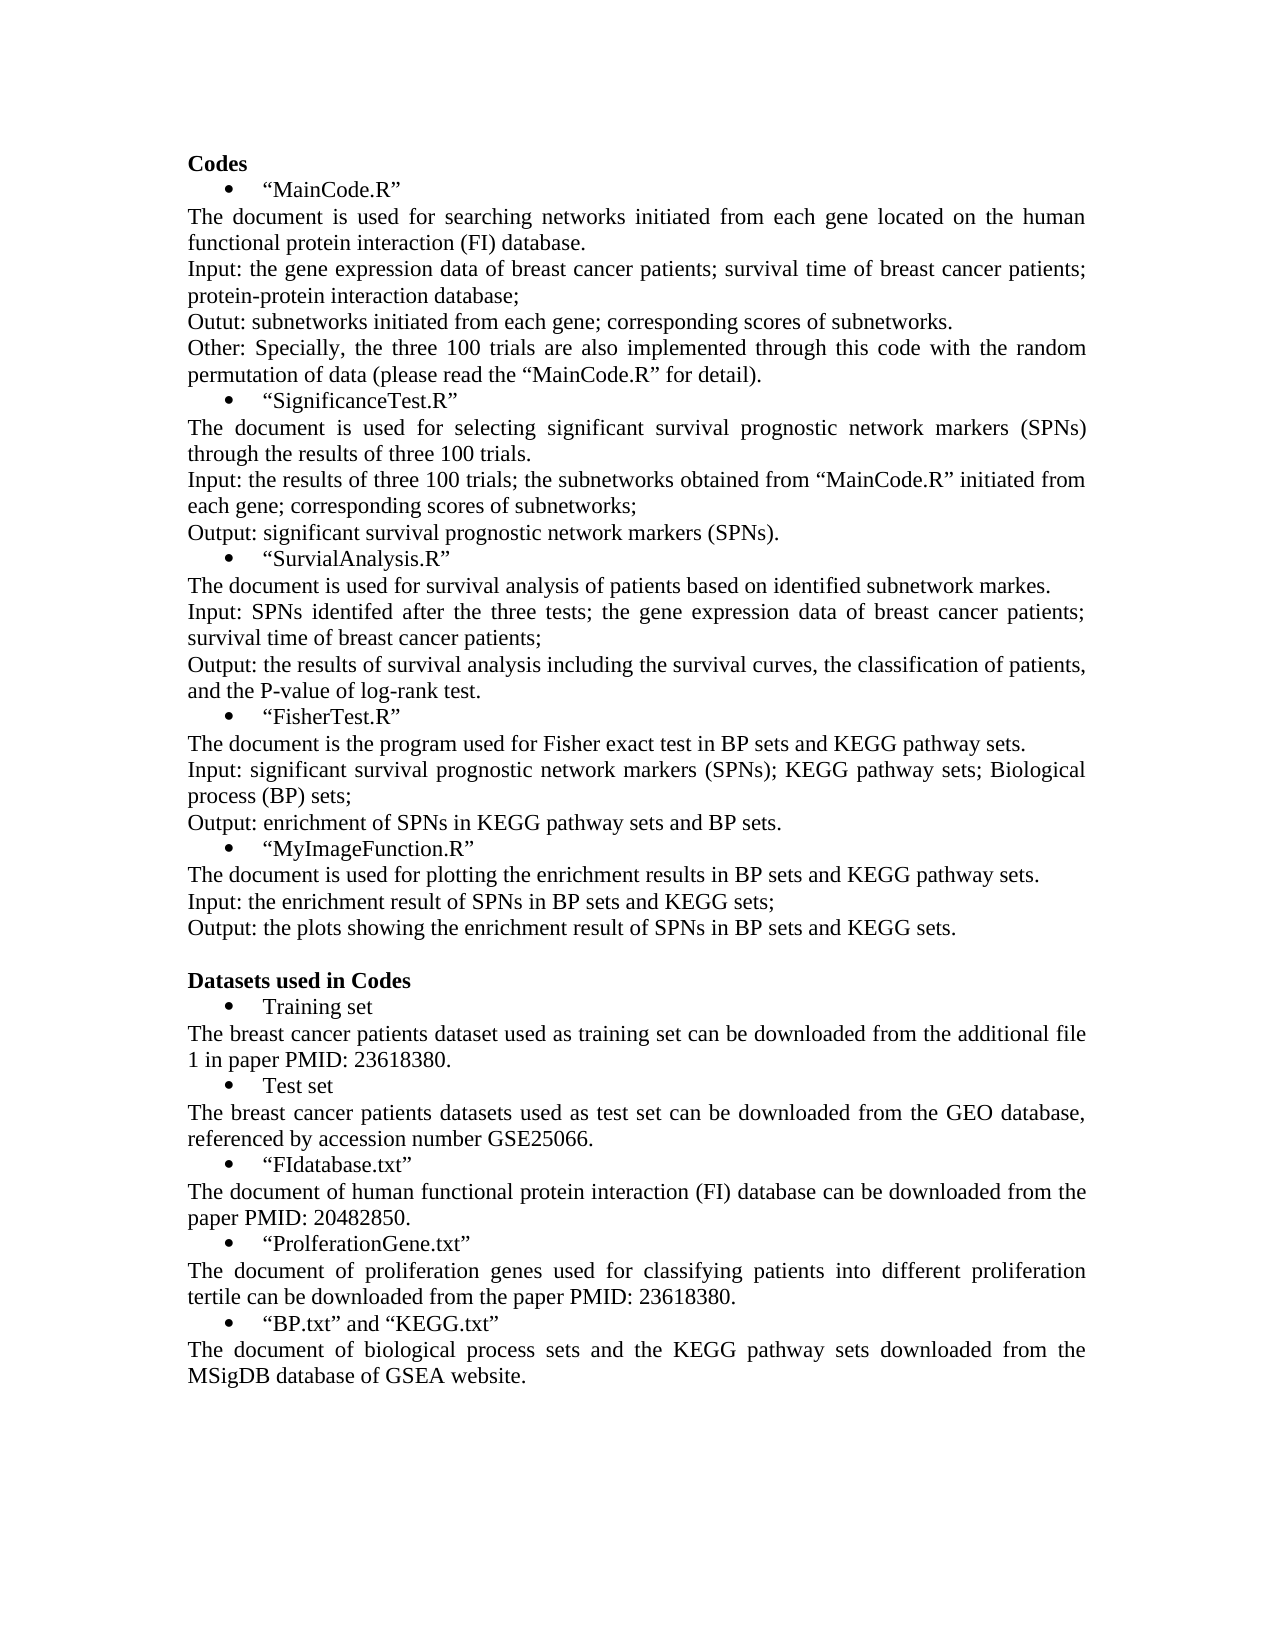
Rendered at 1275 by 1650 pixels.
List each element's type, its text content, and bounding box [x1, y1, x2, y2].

list “SurvialAnalysis.R” [225, 545, 1087, 572]
text The document of biological process sets and the KEGG pathway sets downloaded from the MSigDB database of GSEA website. [187, 1336, 1087, 1389]
text Output: significant survival prognostic network markers (SPNs). [187, 519, 1087, 545]
text The document of human functional protein interaction (FI) database can be downloaded from the paper PMID: 20482850. [187, 1178, 1087, 1231]
text Input: the results of three 100 trials; the subnetworks obtained from “MainCode.R” initiated from each gene; corresponding scores of subnetworks; [187, 466, 1087, 519]
list Training set [225, 993, 1087, 1020]
text Codes [187, 150, 1087, 176]
text The document is used for plotting the enrichment results in BP sets and KEGG pathway sets. [187, 862, 1087, 888]
list “ProlferationGene.txt” [225, 1231, 1087, 1257]
text Input: SPNs identifed after the three tests; the gene expression data of breast cancer patients; survival time of breast cancer patients; [187, 598, 1087, 651]
list “MainCode.R” [225, 176, 1087, 203]
text The document is used for selecting significant survival prognostic network markers (SPNs) through the results of three 100 trials. [187, 413, 1087, 466]
list “FIdatabase.txt” [225, 1151, 1087, 1178]
text Output: the plots showing the enrichment result of SPNs in BP sets and KEGG sets. [187, 914, 1087, 941]
text Output: enrichment of SPNs in KEGG pathway sets and BP sets. [187, 809, 1087, 835]
text Input: the gene expression data of breast cancer patients; survival time of breast cancer patients; protein-protein interaction database; [187, 255, 1087, 308]
list “BP.txt” and “KEGG.txt” [225, 1309, 1087, 1336]
text Output: the results of survival analysis including the survival curves, the classification of patients, and the P-value of log-rank test. [187, 651, 1087, 703]
text The document of proliferation genes used for classifying patients into different proliferation tertile can be downloaded from the paper PMID: 23618380. [187, 1257, 1087, 1309]
list “MyImageFunction.R” [225, 835, 1087, 862]
text Input: significant survival prognostic network markers (SPNs); KEGG pathway sets; Biological process (BP) sets; [187, 756, 1087, 809]
text The document is the program used for Fisher exact test in BP sets and KEGG pathway sets. [187, 730, 1087, 756]
list “SignificanceTest.R” [225, 387, 1087, 413]
text The document is used for survival analysis of patients based on identified subnetwork markes. [187, 572, 1087, 598]
text Datasets used in Codes [187, 967, 1087, 993]
text The breast cancer patients datasets used as test set can be downloaded from the GEO database, referenced by accession number GSE25066. [187, 1099, 1087, 1151]
text Other: Specially, the three 100 trials are also implemented through this code with the random permutation of data (please read the “MainCode.R” for detail). [187, 334, 1087, 387]
list “FisherTest.R” [225, 703, 1087, 730]
text Outut: subnetworks initiated from each gene; corresponding scores of subnetworks. [187, 308, 1087, 334]
text Input: the enrichment result of SPNs in BP sets and KEGG sets; [187, 888, 1087, 914]
list Test set [225, 1072, 1087, 1099]
text The breast cancer patients dataset used as training set can be downloaded from the additional file 1 in paper PMID: 23618380. [187, 1020, 1087, 1072]
text The document is used for searching networks initiated from each gene located on the human functional protein interaction (FI) database. [187, 203, 1087, 255]
